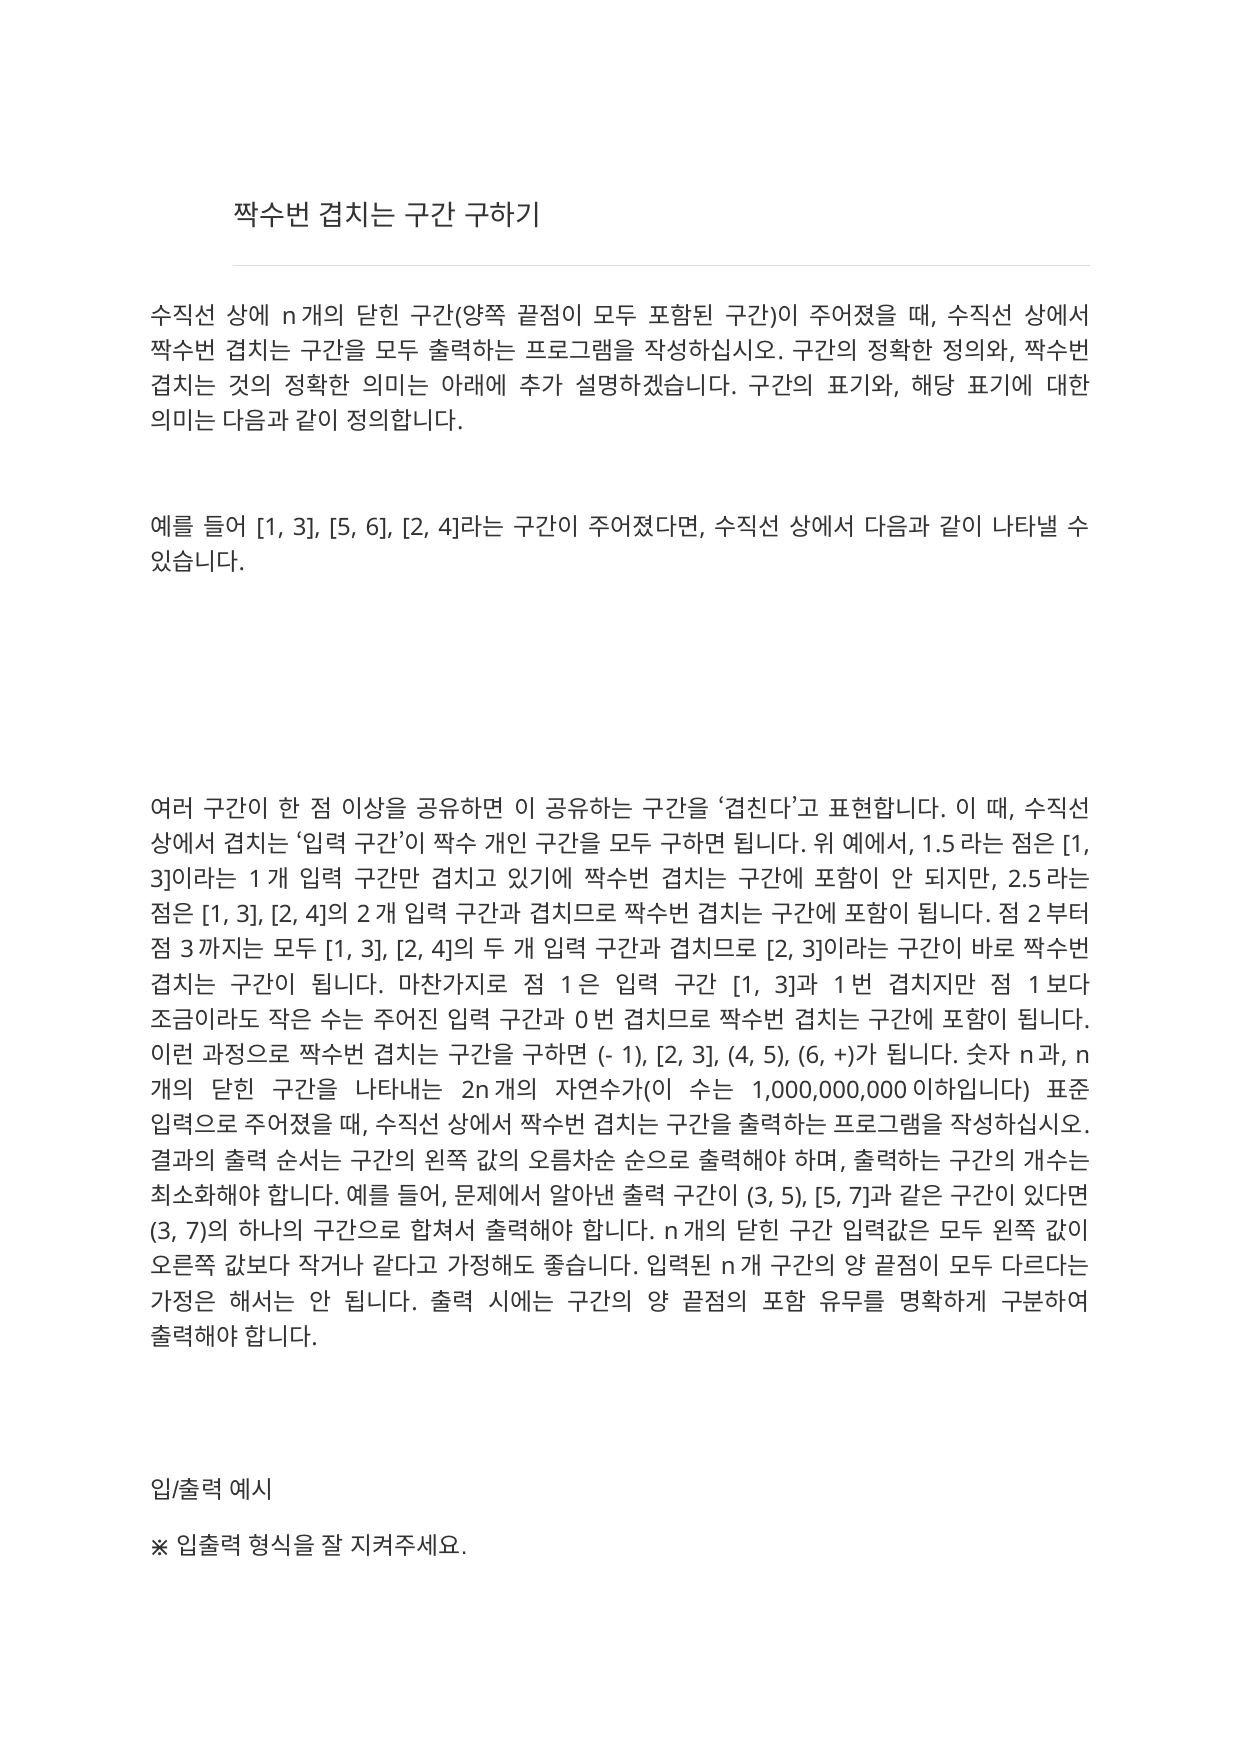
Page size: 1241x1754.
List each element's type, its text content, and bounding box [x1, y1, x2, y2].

text 입/출력 예시 [150, 1443, 1090, 1506]
text 여러 구간이 한 점 이상을 공유하면 이 공유하는 구간을 ‘겹친다’고 표현합니다. 이 때, 수직선 상에서 겹치는 ‘입력 구간’이 짝수 개인 구간을 모두 구하면 됩니다. 위 예에서, 1.5라는 점은 [1, 3]이라는 1개 입력 구간만 겹치고 있기에 짝수번 겹치는 구간에 포함이 안 되지만, 2.5라는 점은 [1, 3], [2, 4]의 2개 입력 구간과 겹치므로 짝수번 겹치는 구간에 포함이 됩니다. 점 2부터 점 3까지는 모두 [1, 3], [2, 4]의 두 개 입력 구간과 겹치므로 [2, 3]이라는 구간이 바로 짝수번 겹치는 구간이 됩니다. 마찬가지로 점 1은 입력 구간 [1, 3]과 1번 겹치지만 점 1보다 조금이라도 작은 수는 주어진 입력 구간과 0번 겹치므로 짝수번 겹치는 구간에 포함이 됩니다. 이런 과정으로 짝수번 겹치는 구간을 구하면 (- 1), [2, 3], (4, 5), (6, +)가 됩니다. 숫자 n과, n개의 닫힌 구간을 나타내는 2n개의 자연수가(이 수는 1,000,000,000이하입니다) 표준 입력으로 주어졌을 때, 수직선 상에서 짝수번 겹치는 구간을 출력하는 프로그램을 작성하십시오. 결과의 출력 순서는 구간의 왼쪽 값의 오름차순 순으로 출력해야 하며, 출력하는 구간의 개수는 최소화해야 합니다. 예를 들어, 문제에서 알아낸 출력 구간이 (3, 5), [5, 7]과 같은 구간이 있다면 (3, 7)의 하나의 구간으로 합쳐서 출력해야 합니다. n개의 닫힌 구간 입력값은 모두 왼쪽 값이 오른쪽 값보다 작거나 같다고 가정해도 좋습니다. 입력된 n개 구간의 양 끝점이 모두 다르다는 가정은 해서는 안 됩니다. 출력 시에는 구간의 양 끝점의 포함 유무를 명확하게 구분하여 출력해야 합니다. [150, 789, 1090, 1352]
text 예를 들어 [1, 3], [5, 6], [2, 4]라는 구간이 주어졌다면, 수직선 상에서 다음과 같이 나타낼 수 있습니다. [150, 507, 1090, 577]
text ⋇ 입출력 형식을 잘 지켜주세요. [150, 1526, 1090, 1562]
text 수직선 상에 n개의 닫힌 구간(양쪽 끝점이 모두 포함된 구간)이 주어졌을 때, 수직선 상에서 짝수번 겹치는 구간을 모두 출력하는 프로그램을 작성하십시오. 구간의 정확한 정의와, 짝수번 겹치는 것의 정확한 의미는 아래에 추가 설명하겠습니다. 구간의 표기와, 해당 표기에 대한 의미는 다음과 같이 정의합니다. [150, 296, 1090, 437]
subtitle 짝수번 겹치는 구간 구하기 [233, 193, 1090, 265]
